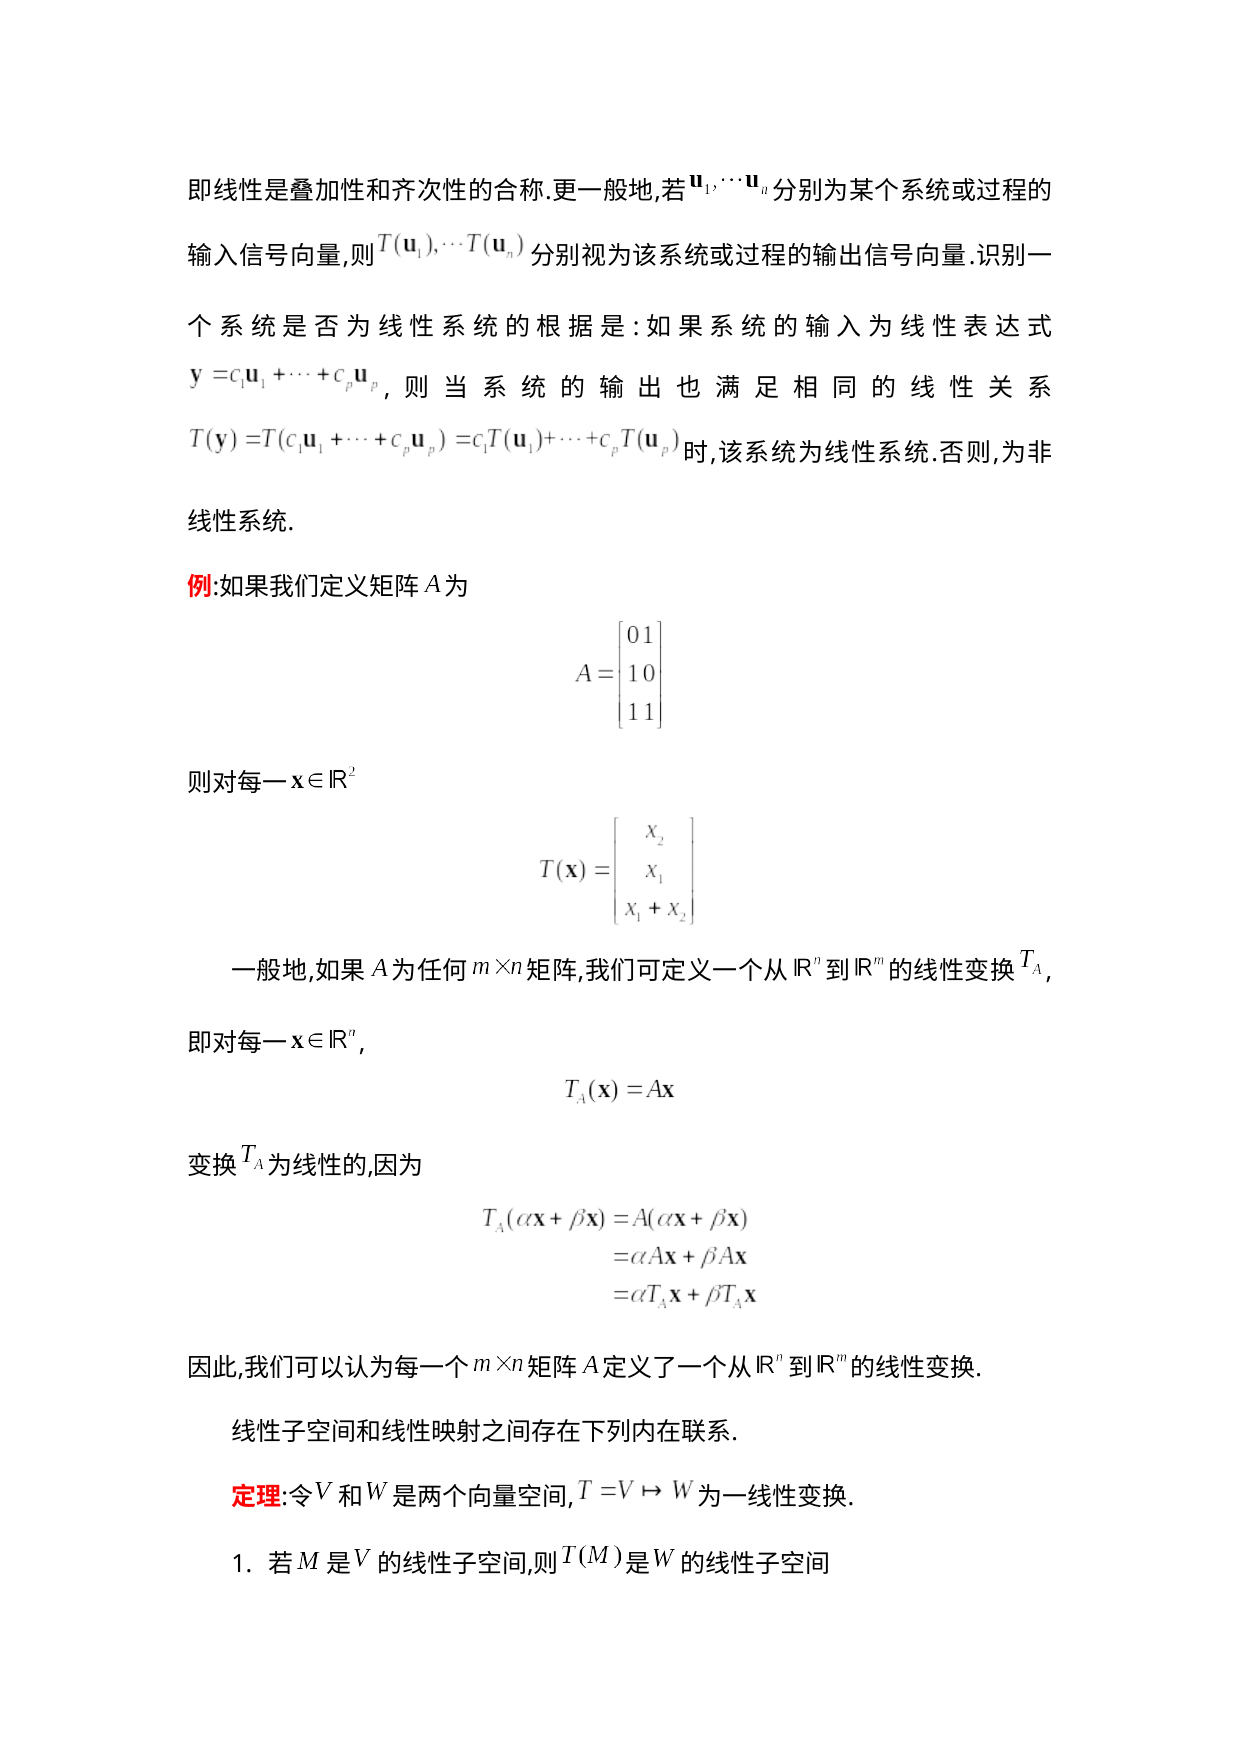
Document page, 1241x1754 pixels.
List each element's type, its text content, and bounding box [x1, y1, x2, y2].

text 则对每一 [187, 747, 1053, 812]
text 变换为线性的,因为 [187, 1137, 1053, 1202]
text 因此,我们可以认为每一个矩阵定义了一个从到的线性变换. [187, 1332, 1053, 1397]
text 例:如果我们定义矩阵为 [187, 552, 1053, 617]
text 线性子空间和线性映射之间存在下列内在联系. [187, 1397, 1053, 1462]
text 一般地,如果为任何矩阵,我们可定义一个从到的线性变换,即对每一, [187, 942, 1053, 1072]
list 若是的线性子空间,则是的线性子空间 [231, 1527, 1053, 1592]
text 定理:令和是两个向量空间,为一线性变换. [187, 1462, 1053, 1527]
text 即线性是叠加性和齐次性的合称.更一般地,若分别为某个系统或过程的输入信号向量,则分别视为该系统或过程的输出信号向量.识别一个系统是否为线性系统的根据是:如果系统的输入为线性表达式,则当系统的输出也满足相同的线性关系时,该系统为线性系统.否则,为非线性系统. [187, 162, 1053, 552]
